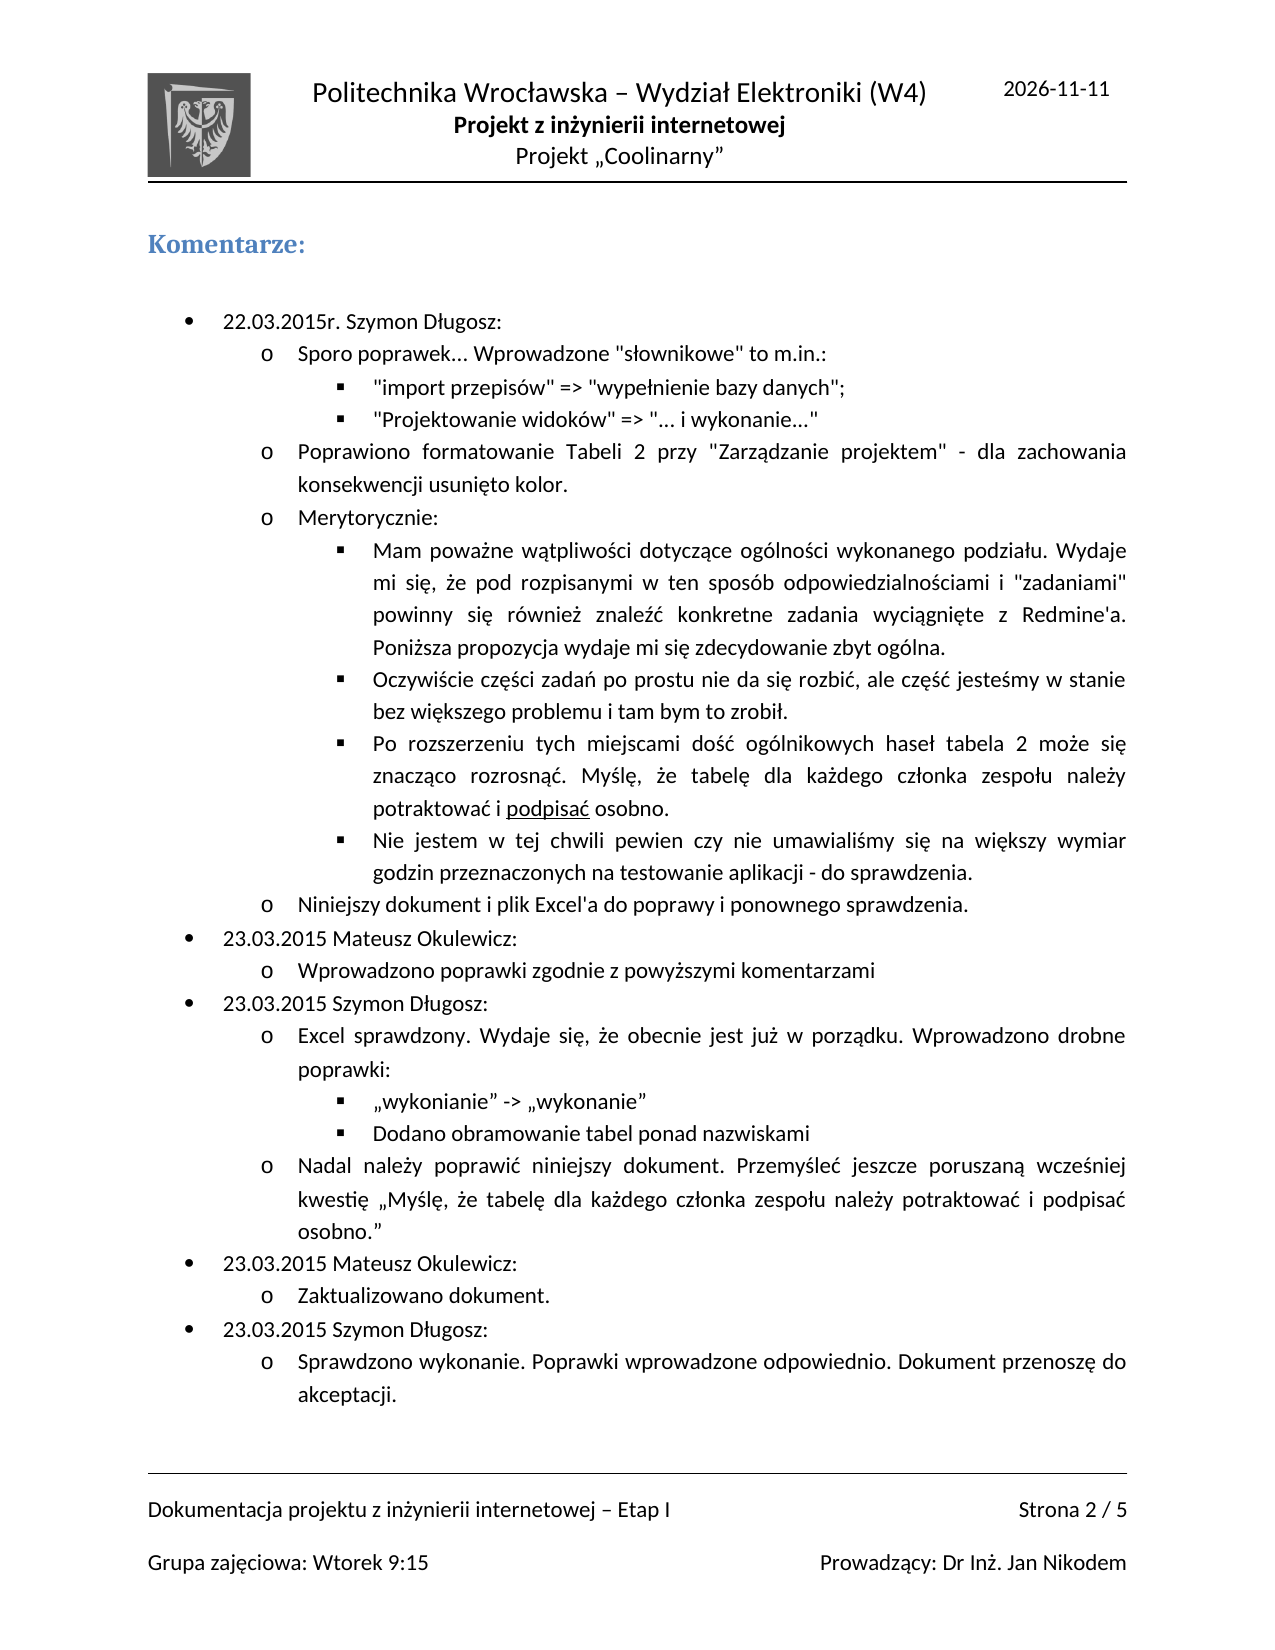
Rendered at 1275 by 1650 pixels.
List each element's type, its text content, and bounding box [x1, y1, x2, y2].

list 23.03.2015 Mateusz Okulewicz: [185, 1249, 1127, 1277]
list Wprowadzono poprawki zgodnie z powyższymi komentarzami [260, 956, 1127, 985]
list „wykonianie” -> „wykonanie” [335, 1087, 1127, 1115]
subtitle Komentarze: [148, 229, 1127, 261]
list Nadal należy poprawić niniejszy dokument. Przemyśleć jeszcze poruszaną wcześniej kwestię „Myślę, że tabelę dla każdego członka zespołu należy potraktować i podpisać osobno.” [260, 1152, 1127, 1245]
list Zaktualizowano dokument. [260, 1281, 1127, 1311]
list 23.03.2015 Szymon Długosz: [185, 989, 1127, 1017]
list Poprawiono formatowanie Tabeli 2 przy "Zarządzanie projektem" - dla zachowania konsekwencji usunięto kolor. [260, 437, 1127, 498]
list Sporo poprawek... Wprowadzone "słownikowe" to m.in.: [260, 339, 1127, 368]
list Oczywiście części zadań po prostu nie da się rozbić, ale część jesteśmy w stanie bez większego problemu i tam bym to zrobił. [335, 665, 1127, 725]
list Nie jestem w tej chwili pewien czy nie umawialiśmy się na większy wymiar godzin przeznaczonych na testowanie aplikacji - do sprawdzenia. [335, 826, 1127, 886]
list Po rozszerzeniu tych miejscami dość ogólnikowych haseł tabela 2 może się znacząco rozrosnąć. Myślę, że tabelę dla każdego członka zespołu należy potraktować i podpisać osobno. [335, 729, 1127, 822]
list Excel sprawdzony. Wydaje się, że obecnie jest już w porządku. Wprowadzono drobne poprawki: [260, 1022, 1127, 1083]
list 23.03.2015 Mateusz Okulewicz: [185, 924, 1127, 952]
list Niniejszy dokument i plik Excel'a do poprawy i ponownego sprawdzenia. [260, 890, 1127, 919]
list "Projektowanie widoków" => "... i wykonanie..." [335, 405, 1127, 433]
list Merytorycznie: [260, 503, 1127, 532]
list 22.03.2015r. Szymon Długosz: [185, 307, 1127, 335]
list "import przepisów" => "wypełnienie bazy danych"; [335, 373, 1127, 401]
picture [147, 73, 251, 177]
list Dodano obramowanie tabel ponad nazwiskami [335, 1119, 1127, 1147]
list 23.03.2015 Szymon Długosz: [185, 1315, 1127, 1343]
list Sprawdzono wykonanie. Poprawki wprowadzone odpowiednio. Dokument przenoszę do akceptacji. [260, 1347, 1127, 1408]
list Mam poważne wątpliwości dotyczące ogólności wykonanego podziału. Wydaje mi się, że pod rozpisanymi w ten sposób odpowiedzialnościami i "zadaniami" powinny się również znaleźć konkretne zadania wyciągnięte z Redmine'a. Poniższa propozycja wydaje mi się zdecydowanie zbyt ogólna. [335, 536, 1127, 661]
